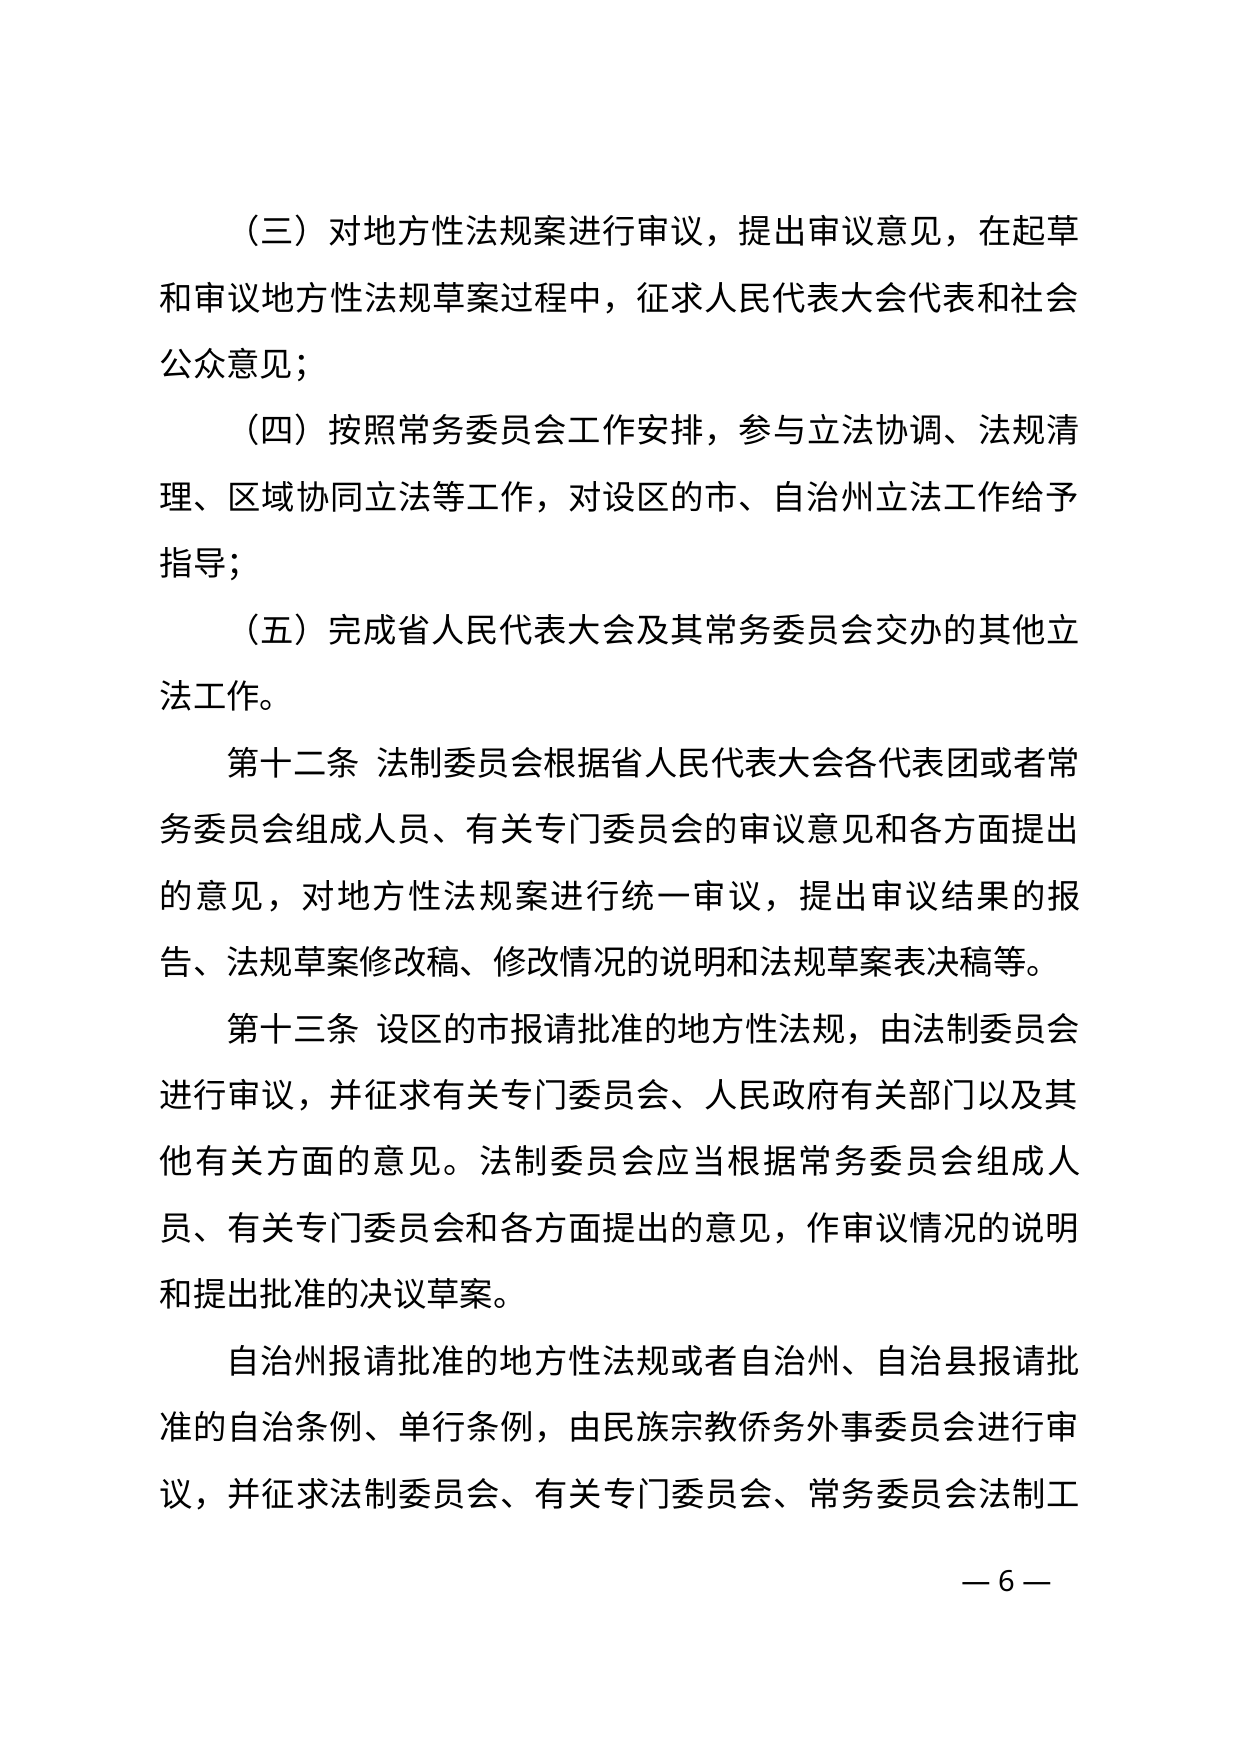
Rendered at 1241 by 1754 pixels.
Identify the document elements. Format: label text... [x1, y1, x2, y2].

text （四）按照常务委员会工作安排，参与立法协调、法规清理、区域协同立法等工作，对设区的市、自治州立法工作给予指导； [159, 395, 1081, 594]
text （三）对地方性法规案进行审议，提出审议意见，在起草和审议地方性法规草案过程中，征求人民代表大会代表和社会公众意见； [159, 196, 1081, 395]
text 第十二条 法制委员会根据省人民代表大会各代表团或者常务委员会组成人员、有关专门委员会的审议意见和各方面提出的意见，对地方性法规案进行统一审议，提出审议结果的报告、法规草案修改稿、修改情况的说明和法规草案表决稿等。 [159, 727, 1081, 993]
text 第十三条 设区的市报请批准的地方性法规，由法制委员会进行审议，并征求有关专门委员会、人民政府有关部门以及其他有关方面的意见。法制委员会应当根据常务委员会组成人员、有关专门委员会和各方面提出的意见，作审议情况的说明和提出批准的决议草案。 [159, 993, 1081, 1326]
text （五）完成省人民代表大会及其常务委员会交办的其他立法工作。 [159, 594, 1081, 727]
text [159, 1326, 1081, 1525]
